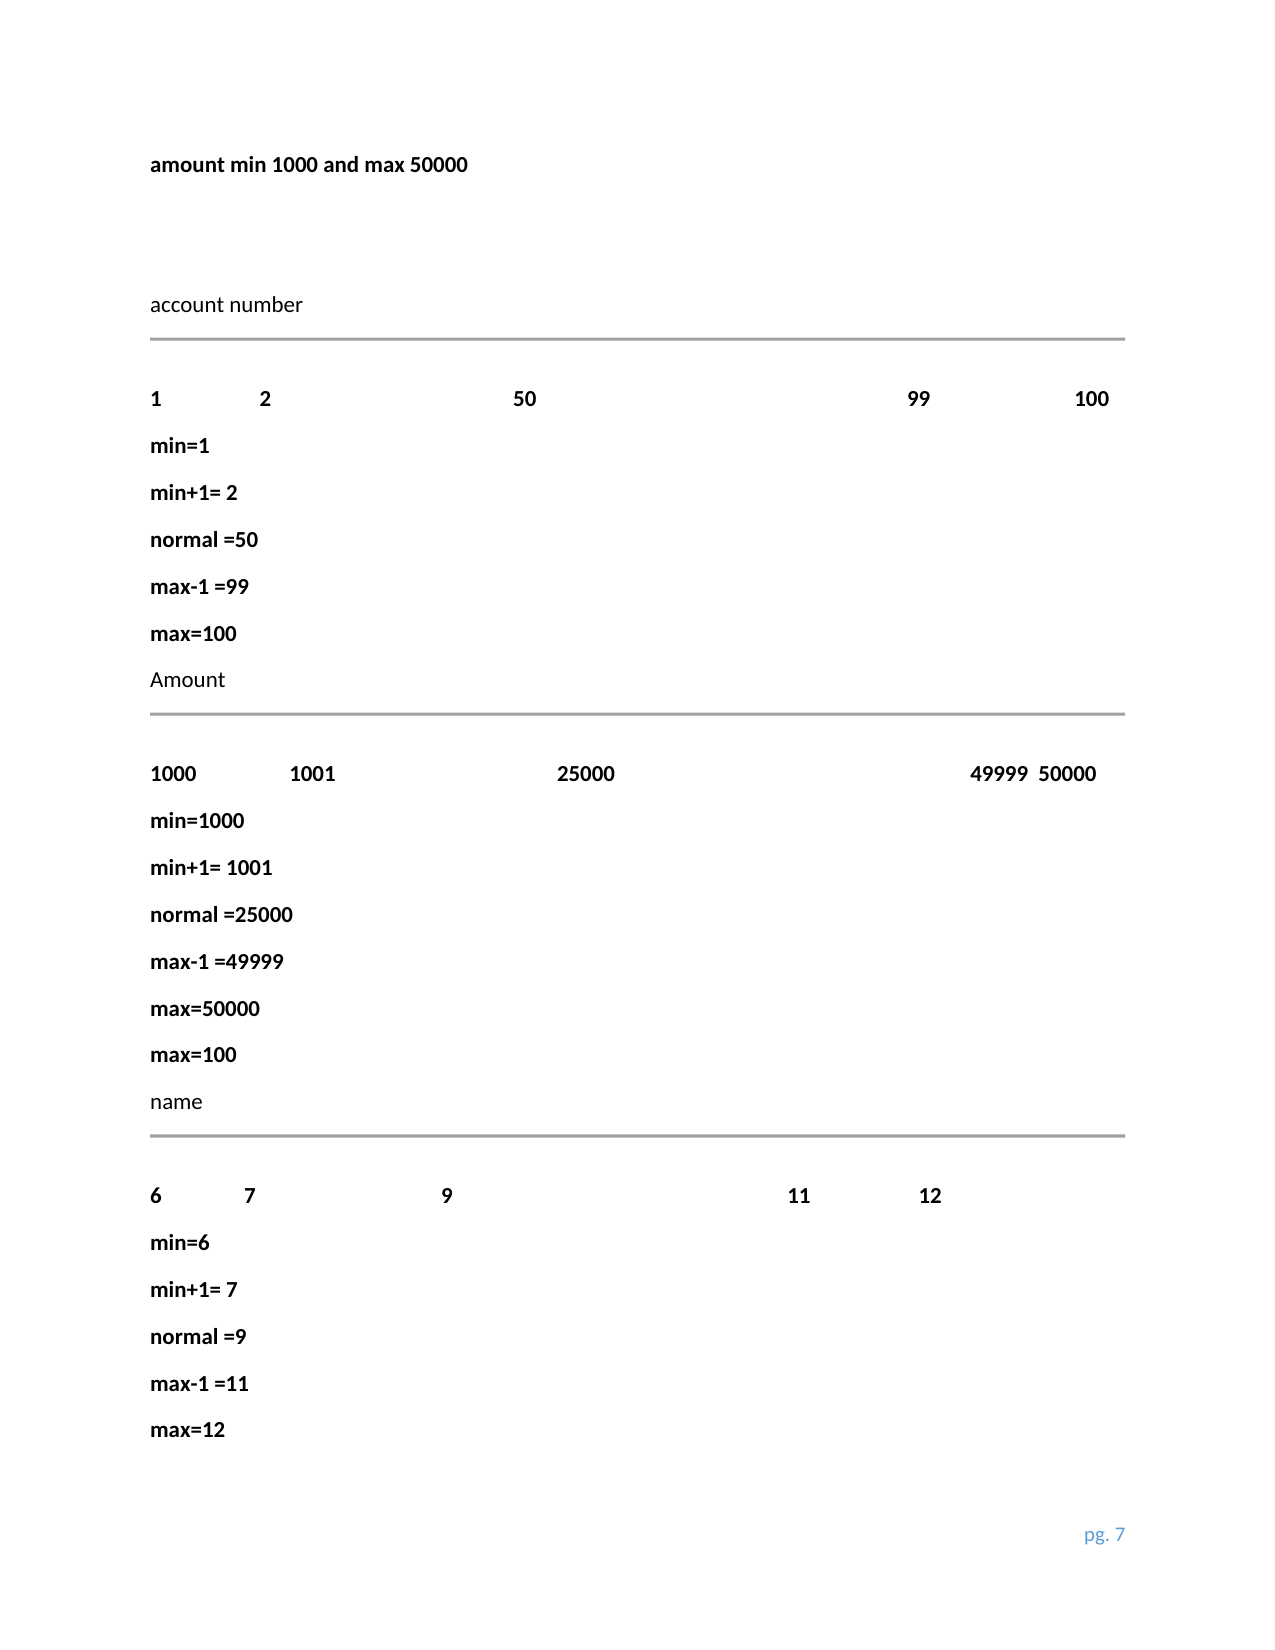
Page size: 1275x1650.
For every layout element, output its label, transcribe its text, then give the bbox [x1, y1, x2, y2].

text min=1 [150, 431, 1125, 459]
text max-1 =11 [150, 1369, 1125, 1397]
text 1 2 50 99 100 [150, 384, 1125, 412]
text name [150, 1087, 1125, 1116]
text min+1= 7 [150, 1275, 1125, 1303]
text normal =9 [150, 1322, 1125, 1350]
text max-1 =99 [150, 572, 1125, 600]
text 1000 1001 25000 49999 50000 [150, 759, 1125, 787]
text min=6 [150, 1228, 1125, 1256]
text min+1= 2 [150, 478, 1125, 506]
text min+1= 1001 [150, 853, 1125, 881]
text max=50000 [150, 994, 1125, 1022]
text normal =50 [150, 525, 1125, 553]
text Amount [150, 666, 1125, 694]
text normal =25000 [150, 900, 1125, 928]
text max=12 [150, 1416, 1125, 1444]
text 6 7 9 11 12 [150, 1181, 1125, 1209]
text min=1000 [150, 806, 1125, 834]
text account number [150, 291, 1125, 319]
text max=100 [150, 1041, 1125, 1069]
text max=100 [150, 619, 1125, 647]
text max-1 =49999 [150, 947, 1125, 975]
text amount min 1000 and max 50000 [150, 150, 1125, 178]
